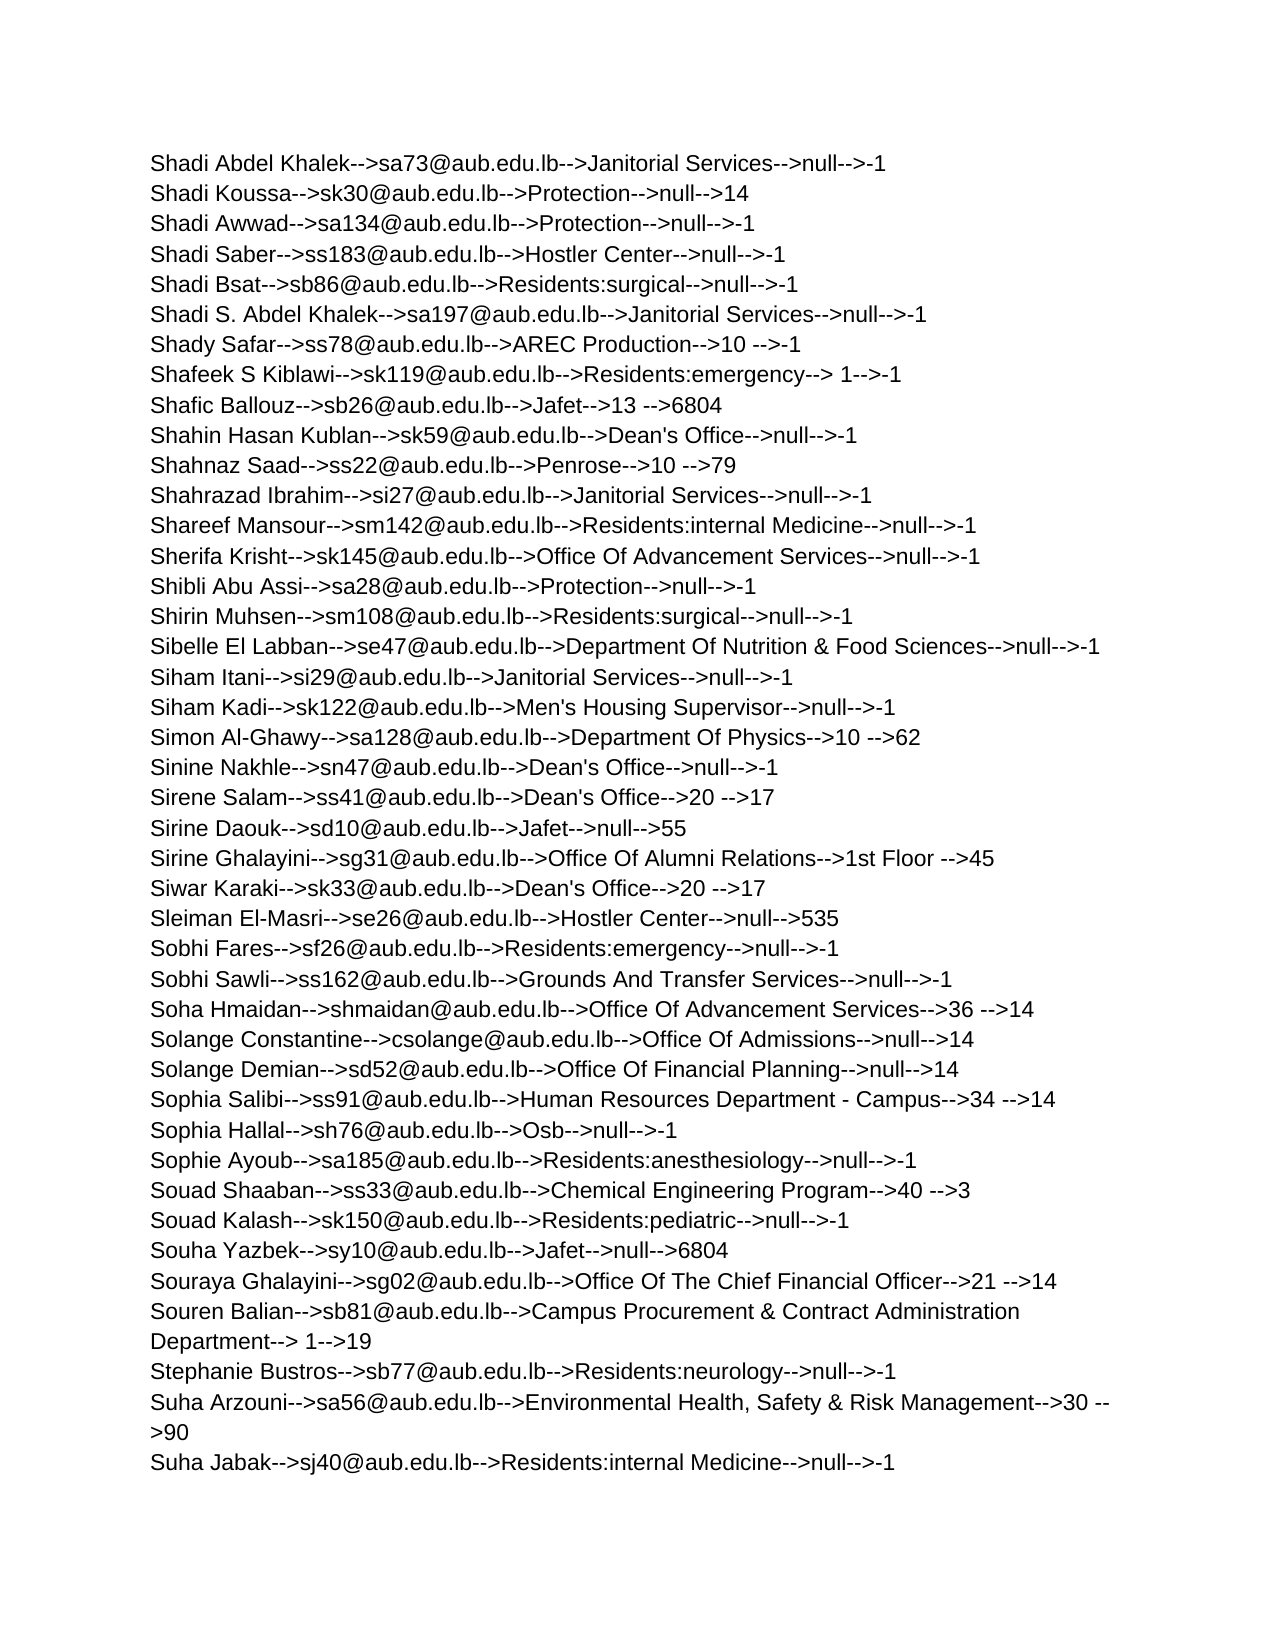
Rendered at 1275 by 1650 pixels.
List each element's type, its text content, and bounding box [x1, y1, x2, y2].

text Shadi Abdel Khalek-->sa73@aub.edu.lb-->Janitorial Services-->null-->-1 [150, 150, 1125, 176]
text Souad Shaaban-->ss33@aub.edu.lb-->Chemical Engineering Program-->40 -->3 [150, 1177, 1125, 1203]
text Shady Safar-->ss78@aub.edu.lb-->AREC Production-->10 -->-1 [150, 331, 1125, 358]
text Shadi S. Abdel Khalek-->sa197@aub.edu.lb-->Janitorial Services-->null-->-1 [150, 301, 1125, 327]
text Shadi Bsat-->sb86@aub.edu.lb-->Residents:surgical-->null-->-1 [150, 271, 1125, 297]
text Solange Constantine-->csolange@aub.edu.lb-->Office Of Admissions-->null-->14 [150, 1026, 1125, 1052]
text Siham Itani-->si29@aub.edu.lb-->Janitorial Services-->null-->-1 [150, 663, 1125, 690]
text Shadi Awwad-->sa134@aub.edu.lb-->Protection-->null-->-1 [150, 210, 1125, 237]
text Shahrazad Ibrahim-->si27@aub.edu.lb-->Janitorial Services-->null-->-1 [150, 482, 1125, 509]
text Shahnaz Saad-->ss22@aub.edu.lb-->Penrose-->10 -->79 [150, 452, 1125, 478]
text Souha Yazbek-->sy10@aub.edu.lb-->Jafet-->null-->6804 [150, 1237, 1125, 1264]
text Shadi Koussa-->sk30@aub.edu.lb-->Protection-->null-->14 [150, 180, 1125, 207]
text Sobhi Sawli-->ss162@aub.edu.lb-->Grounds And Transfer Services-->null-->-1 [150, 966, 1125, 992]
text Shareef Mansour-->sm142@aub.edu.lb-->Residents:internal Medicine-->null-->-1 [150, 512, 1125, 539]
text Sirine Ghalayini-->sg31@aub.edu.lb-->Office Of Alumni Relations-->1st Floor -->45 [150, 845, 1125, 871]
text Sherifa Krisht-->sk145@aub.edu.lb-->Office Of Advancement Services-->null-->-1 [150, 543, 1125, 569]
text Souren Balian-->sb81@aub.edu.lb-->Campus Procurement & Contract Administration Department--> 1-->19 [150, 1298, 1125, 1354]
text Soha Hmaidan-->shmaidan@aub.edu.lb-->Office Of Advancement Services-->36 -->14 [150, 996, 1125, 1022]
text Sirine Daouk-->sd10@aub.edu.lb-->Jafet-->null-->55 [150, 814, 1125, 841]
text Shirin Muhsen-->sm108@aub.edu.lb-->Residents:surgical-->null-->-1 [150, 603, 1125, 629]
text Suha Arzouni-->sa56@aub.edu.lb-->Environmental Health, Safety & Risk Management-->30 -->90 [150, 1388, 1125, 1445]
text Sophie Ayoub-->sa185@aub.edu.lb-->Residents:anesthesiology-->null-->-1 [150, 1147, 1125, 1173]
text Sirene Salam-->ss41@aub.edu.lb-->Dean's Office-->20 -->17 [150, 784, 1125, 811]
text Souraya Ghalayini-->sg02@aub.edu.lb-->Office Of The Chief Financial Officer-->21 -->14 [150, 1268, 1125, 1294]
text Siham Kadi-->sk122@aub.edu.lb-->Men's Housing Supervisor-->null-->-1 [150, 694, 1125, 720]
text Shahin Hasan Kublan-->sk59@aub.edu.lb-->Dean's Office-->null-->-1 [150, 422, 1125, 448]
text Simon Al-Ghawy-->sa128@aub.edu.lb-->Department Of Physics-->10 -->62 [150, 724, 1125, 750]
text Stephanie Bustros-->sb77@aub.edu.lb-->Residents:neurology-->null-->-1 [150, 1358, 1125, 1385]
text Sleiman El-Masri-->se26@aub.edu.lb-->Hostler Center-->null-->535 [150, 905, 1125, 932]
text Sobhi Fares-->sf26@aub.edu.lb-->Residents:emergency-->null-->-1 [150, 935, 1125, 962]
text Shibli Abu Assi-->sa28@aub.edu.lb-->Protection-->null-->-1 [150, 573, 1125, 599]
text Shafic Ballouz-->sb26@aub.edu.lb-->Jafet-->13 -->6804 [150, 392, 1125, 418]
text Siwar Karaki-->sk33@aub.edu.lb-->Dean's Office-->20 -->17 [150, 875, 1125, 901]
text Shadi Saber-->ss183@aub.edu.lb-->Hostler Center-->null-->-1 [150, 241, 1125, 267]
text Suha Jabak-->sj40@aub.edu.lb-->Residents:internal Medicine-->null-->-1 [150, 1449, 1125, 1475]
text Solange Demian-->sd52@aub.edu.lb-->Office Of Financial Planning-->null-->14 [150, 1056, 1125, 1083]
text Sinine Nakhle-->sn47@aub.edu.lb-->Dean's Office-->null-->-1 [150, 754, 1125, 781]
text Souad Kalash-->sk150@aub.edu.lb-->Residents:pediatric-->null-->-1 [150, 1207, 1125, 1234]
text Sibelle El Labban-->se47@aub.edu.lb-->Department Of Nutrition & Food Sciences-->null-->-1 [150, 633, 1125, 660]
text Sophia Salibi-->ss91@aub.edu.lb-->Human Resources Department - Campus-->34 -->14 [150, 1086, 1125, 1113]
text Shafeek S Kiblawi-->sk119@aub.edu.lb-->Residents:emergency--> 1-->-1 [150, 361, 1125, 388]
text Sophia Hallal-->sh76@aub.edu.lb-->Osb-->null-->-1 [150, 1117, 1125, 1143]
